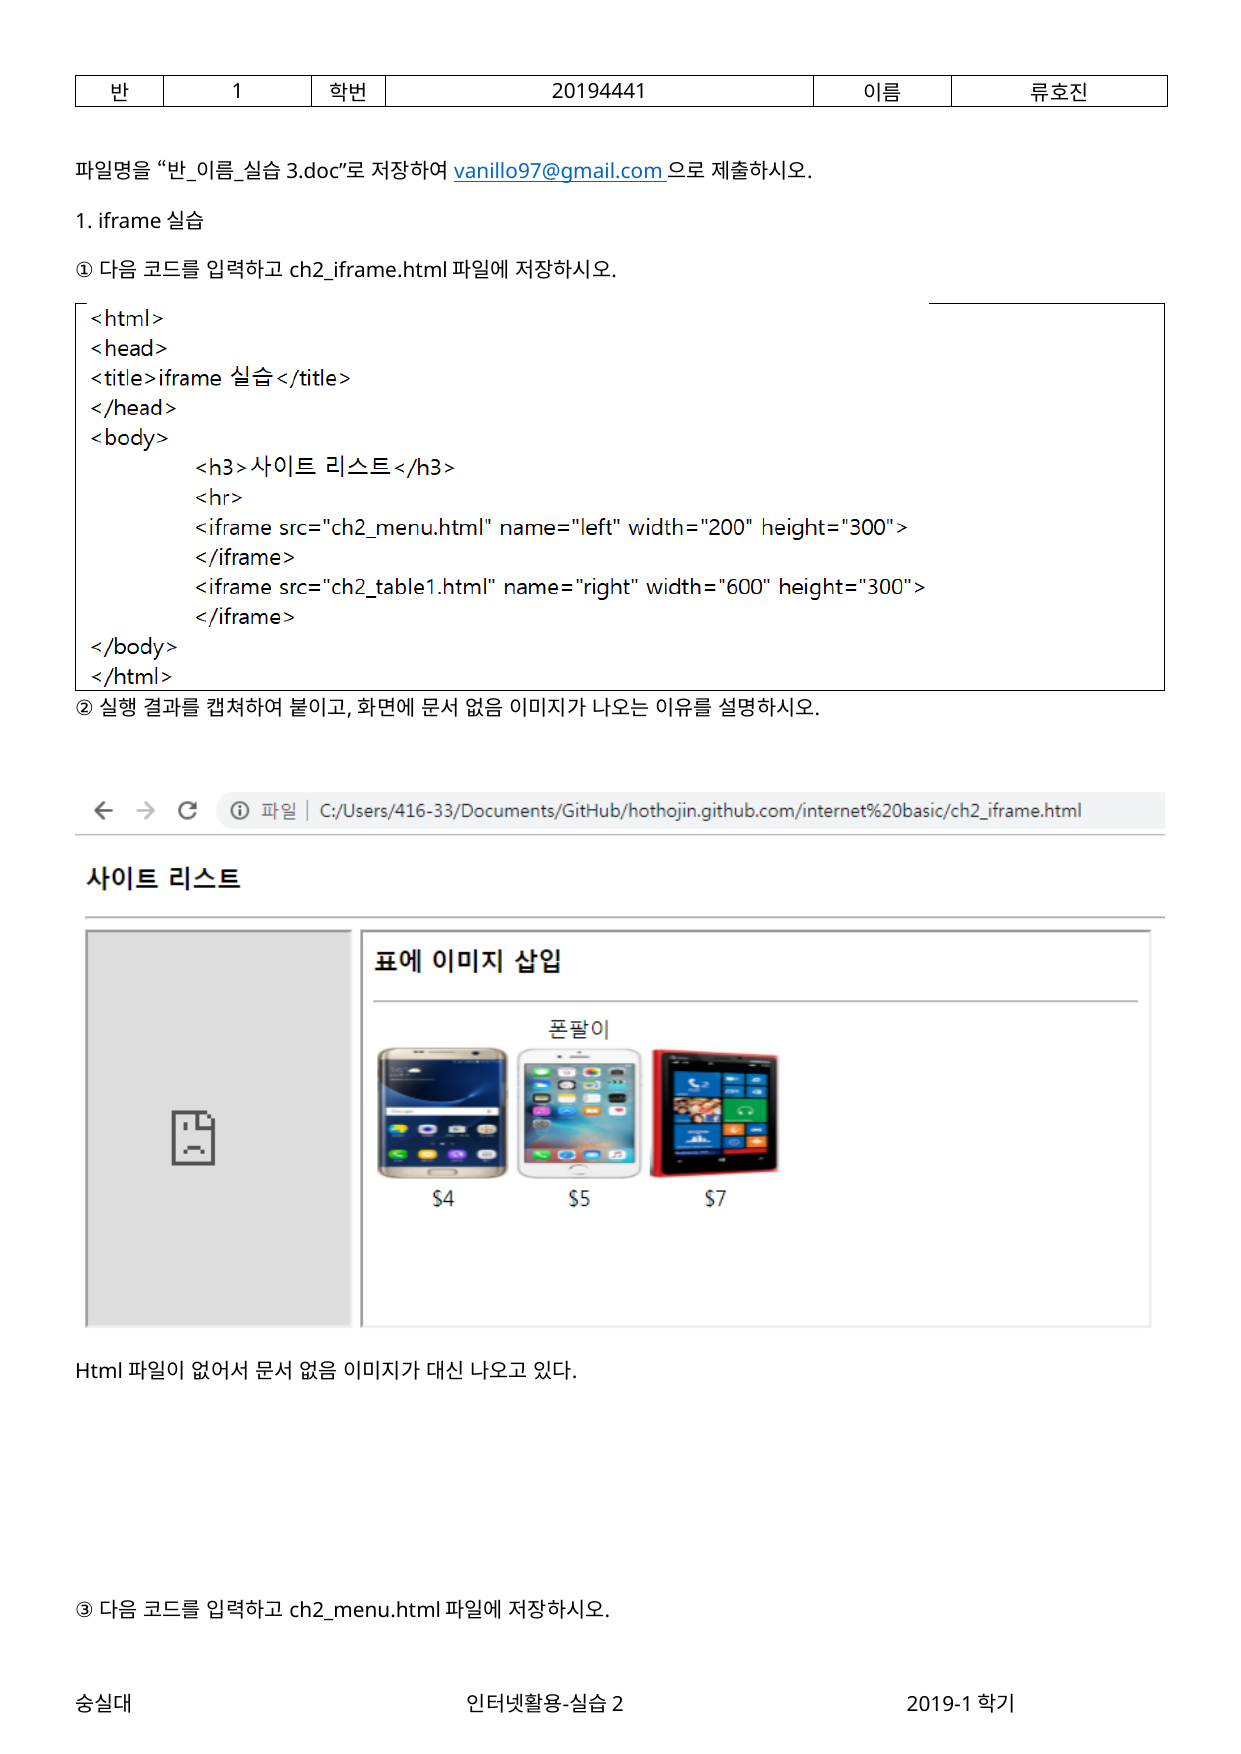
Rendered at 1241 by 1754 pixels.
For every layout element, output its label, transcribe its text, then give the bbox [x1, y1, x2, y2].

picture [86, 303, 929, 690]
table_header 반 [76, 76, 163, 106]
table_header [76, 304, 86, 690]
text Html 파일이 없어서 문서 없음 이미지가 대신 나오고 있다. [75, 1354, 1165, 1385]
picture [75, 787, 1166, 1336]
table_header 20194441 [386, 76, 813, 106]
text ③ 다음 코드를 입력하고 ch2_menu.html파일에 저장하시오. [75, 1593, 1165, 1623]
text ① 다음 코드를 입력하고 ch2_iframe.html파일에 저장하시오. [75, 253, 1165, 284]
table_header 1 [164, 76, 311, 106]
text 파일명을 “반_이름_실습3.doc”로 저장하여 vanillo97@gmail.com으로 제출하시오. [75, 154, 1165, 185]
table_header 류호진 [952, 76, 1167, 106]
table_header 이름 [814, 76, 951, 106]
text 1. iframe실습 [75, 204, 1165, 234]
table_header 학번 [312, 76, 385, 106]
table_header [929, 304, 1164, 690]
text ② 실행 결과를 캡쳐하여 붙이고, 화면에 문서 없음 이미지가 나오는 이유를 설명하시오. [75, 691, 1165, 721]
